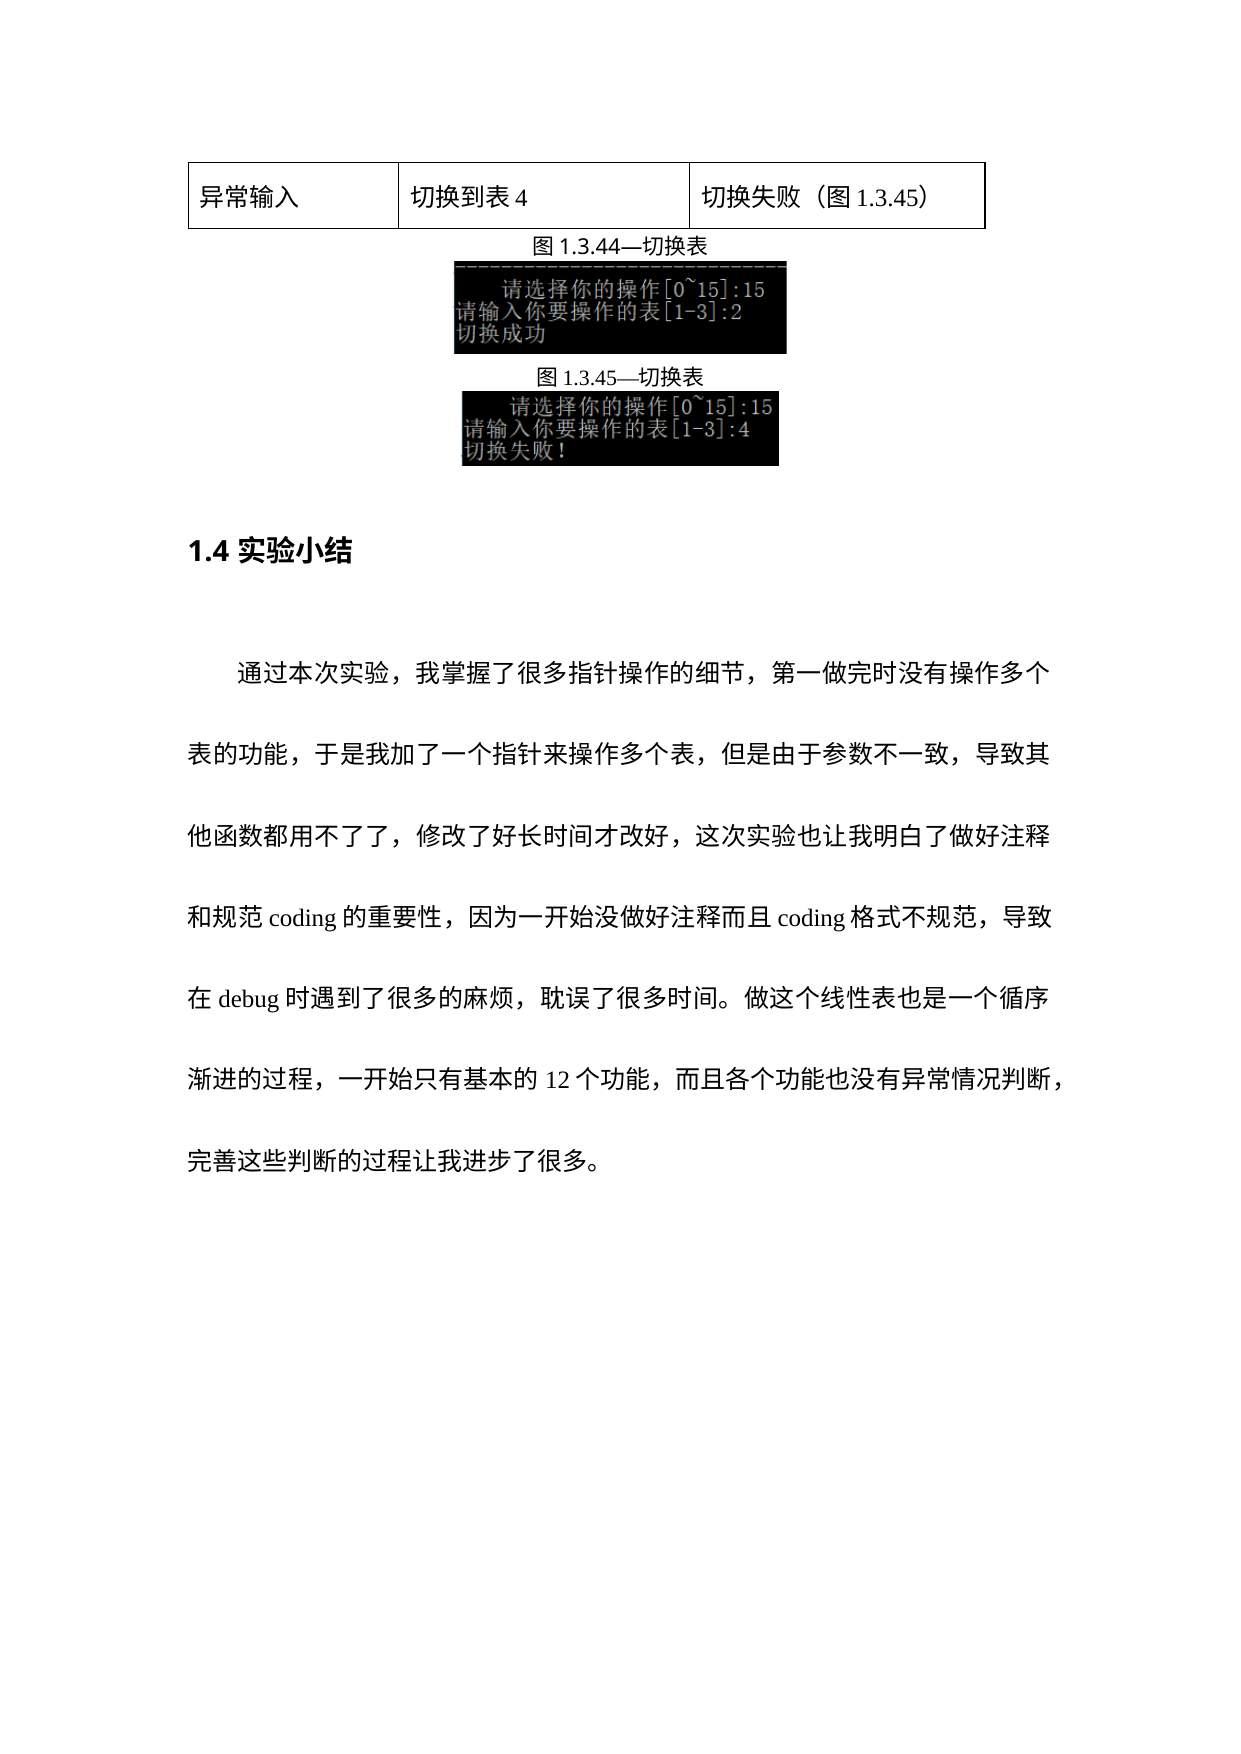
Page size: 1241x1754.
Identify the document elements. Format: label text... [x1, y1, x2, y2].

picture [453, 261, 787, 354]
text 通过本次实验，我掌握了很多指针操作的细节，第一做完时没有操作多个表的功能，于是我加了一个指针来操作多个表，但是由于参数不一致，导致其他函数都用不了了，修改了好长时间才改好，这次实验也让我明白了做好注释和规范coding的重要性，因为一开始没做好注释而且coding格式不规范，导致在debug时遇到了很多的麻烦，耽误了很多时间。做这个线性表也是一个循序渐进的过程，一开始只有基本的12个功能，而且各个功能也没有异常情况判断，完善这些判断的过程让我进步了很多。 [187, 639, 1053, 1192]
text 图1.3.45—切换表 [187, 359, 1053, 392]
text 图1.3.44—切换表 [187, 229, 1053, 262]
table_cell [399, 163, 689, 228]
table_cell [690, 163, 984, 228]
subtitle 1.4 实验小结 [187, 516, 1053, 581]
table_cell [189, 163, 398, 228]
picture [461, 391, 779, 466]
